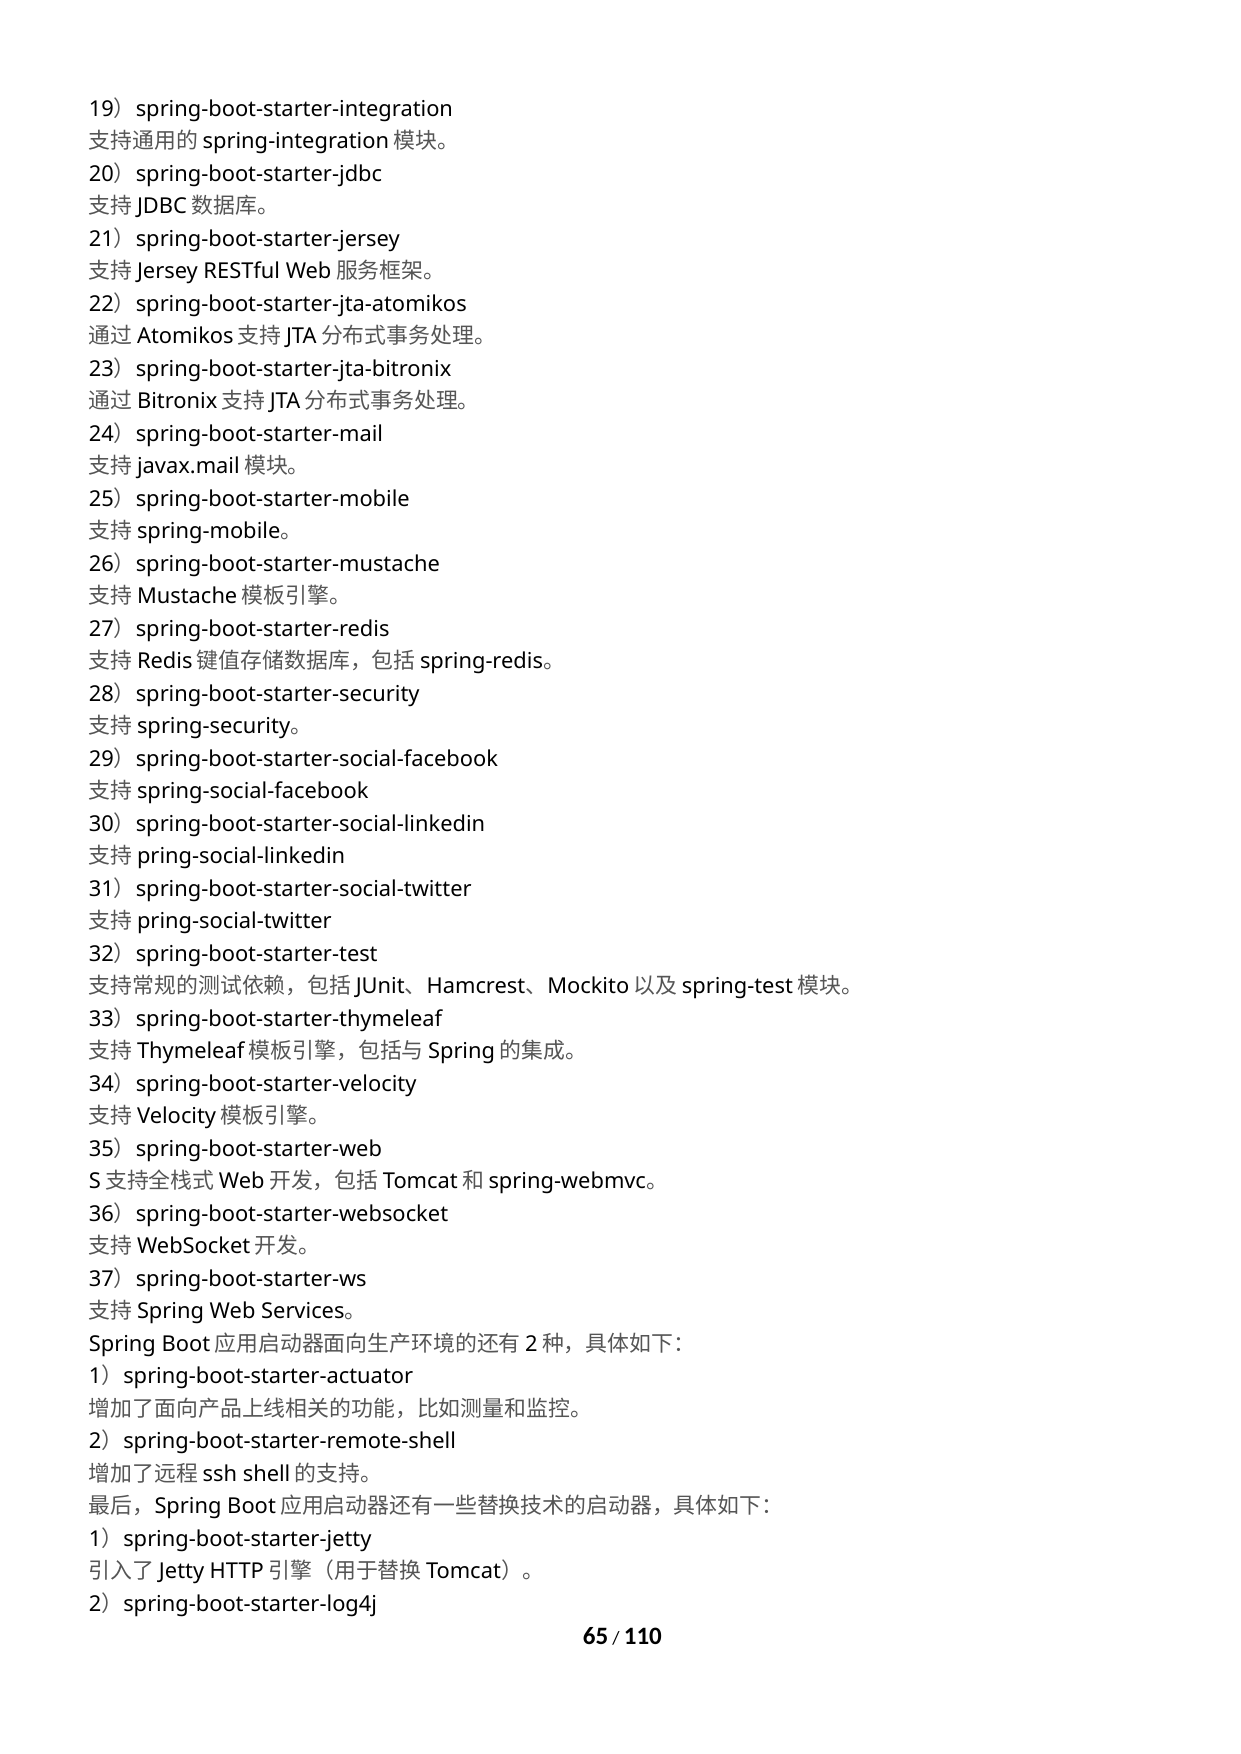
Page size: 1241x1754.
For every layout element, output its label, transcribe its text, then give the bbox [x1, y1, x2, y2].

text 28）spring-boot-starter-security [89, 676, 1152, 708]
text 支持pring-social-linkedin [89, 838, 1152, 871]
text 30）spring-boot-starter-social-linkedin [89, 806, 1152, 838]
text 32）spring-boot-starter-test [89, 936, 1152, 968]
text 支持pring-social-twitter [89, 903, 1152, 936]
text 支持spring-security。 [89, 708, 1152, 741]
text 1）spring-boot-starter-jetty [89, 1521, 1152, 1553]
text 支持spring-mobile。 [89, 513, 1152, 546]
text 支持Mustache模板引擎。 [89, 578, 1152, 611]
text 31）spring-boot-starter-social-twitter [89, 871, 1152, 903]
text 34）spring-boot-starter-velocity [89, 1066, 1152, 1098]
text 引入了Jetty HTTP引擎（用于替换Tomcat）。 [89, 1553, 1152, 1586]
text 支持常规的测试依赖，包括JUnit、Hamcrest、Mockito以及spring-test模块。 [89, 968, 1152, 1001]
text 36）spring-boot-starter-websocket [89, 1196, 1152, 1228]
text 支持JDBC数据库。 [89, 188, 1152, 221]
text 增加了面向产品上线相关的功能，比如测量和监控。 [89, 1391, 1152, 1423]
text 21）spring-boot-starter-jersey [89, 221, 1152, 253]
text 33）spring-boot-starter-thymeleaf [89, 1001, 1152, 1033]
text 支持WebSocket开发。 [89, 1228, 1152, 1261]
text 支持spring-social-facebook [89, 773, 1152, 806]
text 24）spring-boot-starter-mail [89, 416, 1152, 448]
text 20）spring-boot-starter-jdbc [89, 156, 1152, 188]
text 支持Redis键值存储数据库，包括spring-redis。 [89, 643, 1152, 676]
text 支持Jersey RESTful Web服务框架。 [89, 253, 1152, 286]
text 支持Velocity模板引擎。 [89, 1098, 1152, 1131]
text 26）spring-boot-starter-mustache [89, 546, 1152, 578]
text 2）spring-boot-starter-log4j [89, 1586, 1152, 1618]
text 22）spring-boot-starter-jta-atomikos [89, 286, 1152, 318]
text 增加了远程ssh shell的支持。 [89, 1456, 1152, 1488]
text 19）spring-boot-starter-integration [89, 91, 1152, 123]
text 支持通用的spring-integration模块。 [89, 123, 1152, 156]
text 通过Atomikos支持JTA分布式事务处理。 [89, 318, 1152, 351]
text 支持javax.mail模块。 [89, 448, 1152, 481]
text Spring Boot应用启动器面向生产环境的还有2种，具体如下： [89, 1326, 1152, 1358]
text 支持Thymeleaf模板引擎，包括与Spring的集成。 [89, 1033, 1152, 1066]
text 最后，Spring Boot应用启动器还有一些替换技术的启动器，具体如下： [89, 1488, 1152, 1521]
text 1）spring-boot-starter-actuator [89, 1358, 1152, 1391]
text 25）spring-boot-starter-mobile [89, 481, 1152, 513]
text 37）spring-boot-starter-ws [89, 1261, 1152, 1293]
text 29）spring-boot-starter-social-facebook [89, 741, 1152, 773]
text 27）spring-boot-starter-redis [89, 611, 1152, 643]
text S支持全栈式Web开发，包括Tomcat和spring-webmvc。 [89, 1163, 1152, 1196]
text 支持Spring Web Services。 [89, 1293, 1152, 1326]
text 23）spring-boot-starter-jta-bitronix [89, 351, 1152, 383]
text 2）spring-boot-starter-remote-shell [89, 1423, 1152, 1456]
text 通过Bitronix支持JTA分布式事务处理。 [89, 383, 1152, 416]
text 35）spring-boot-starter-web [89, 1131, 1152, 1163]
